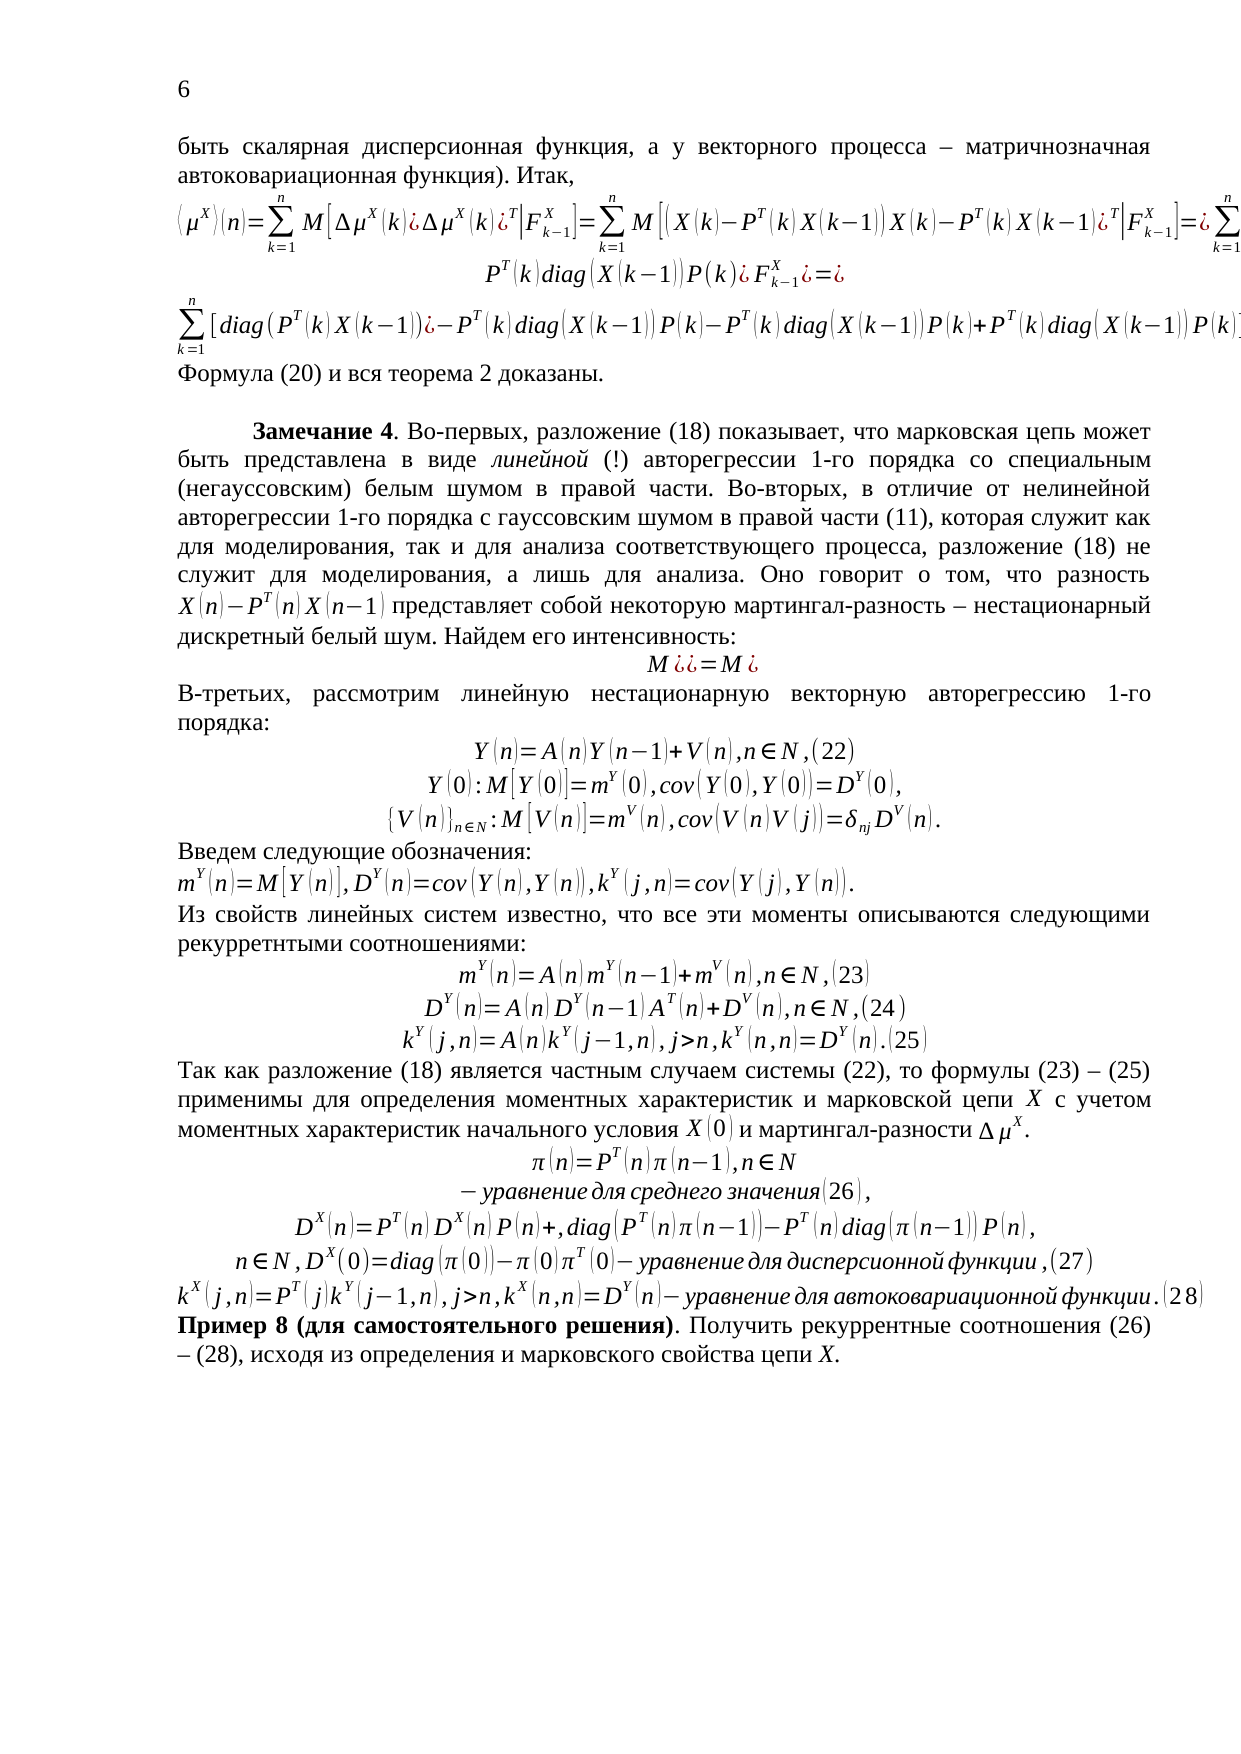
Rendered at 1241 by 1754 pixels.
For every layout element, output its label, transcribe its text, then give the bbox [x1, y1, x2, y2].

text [177, 131, 1152, 189]
text Замечание 4. Во-первых, разложение (18) показывает, что марковская цепь может быть представлена в виде линейной (!) авторегрессии 1-го порядка со специальным (негауссовским) белым шумом в правой части. Во-вторых, в отличие от нелинейной авторегрессии 1-го порядка с гауссовским шумом в правой части (11), которая служит как для моделирования, так и для анализа соответствующего процесса, разложение (18) не служит для моделирования, а лишь для анализа. Оно говорит о том, что разность представляет собой некоторую мартингал-разность – нестационарный дискретный белый шум. Найдем его интенсивность: [177, 416, 1152, 650]
text Пример 8 (для самостоятельного решения). Получить рекуррентные соотношения (26) – (28), исходя из определения и марковского свойства цепи X. [177, 1310, 1152, 1368]
text Формула (20) и вся теорема 2 доказаны. [177, 358, 1152, 387]
text Из свойств линейных систем известно, что все эти моменты описываются следующими рекурретнтыми соотношениями: [177, 899, 1152, 957]
text Введем следующие обозначения: [177, 836, 1152, 865]
text Так как разложение (18) является частным случаем системы (22), то формулы (23) – (25) применимы для определения моментных характеристик и марковской цепи с учетом моментных характеристик начального условия и мартингал-разности . [177, 1055, 1152, 1144]
text В-третьих, рассмотрим линейную нестационарную векторную авторегрессию 1-го порядка: [177, 678, 1152, 736]
